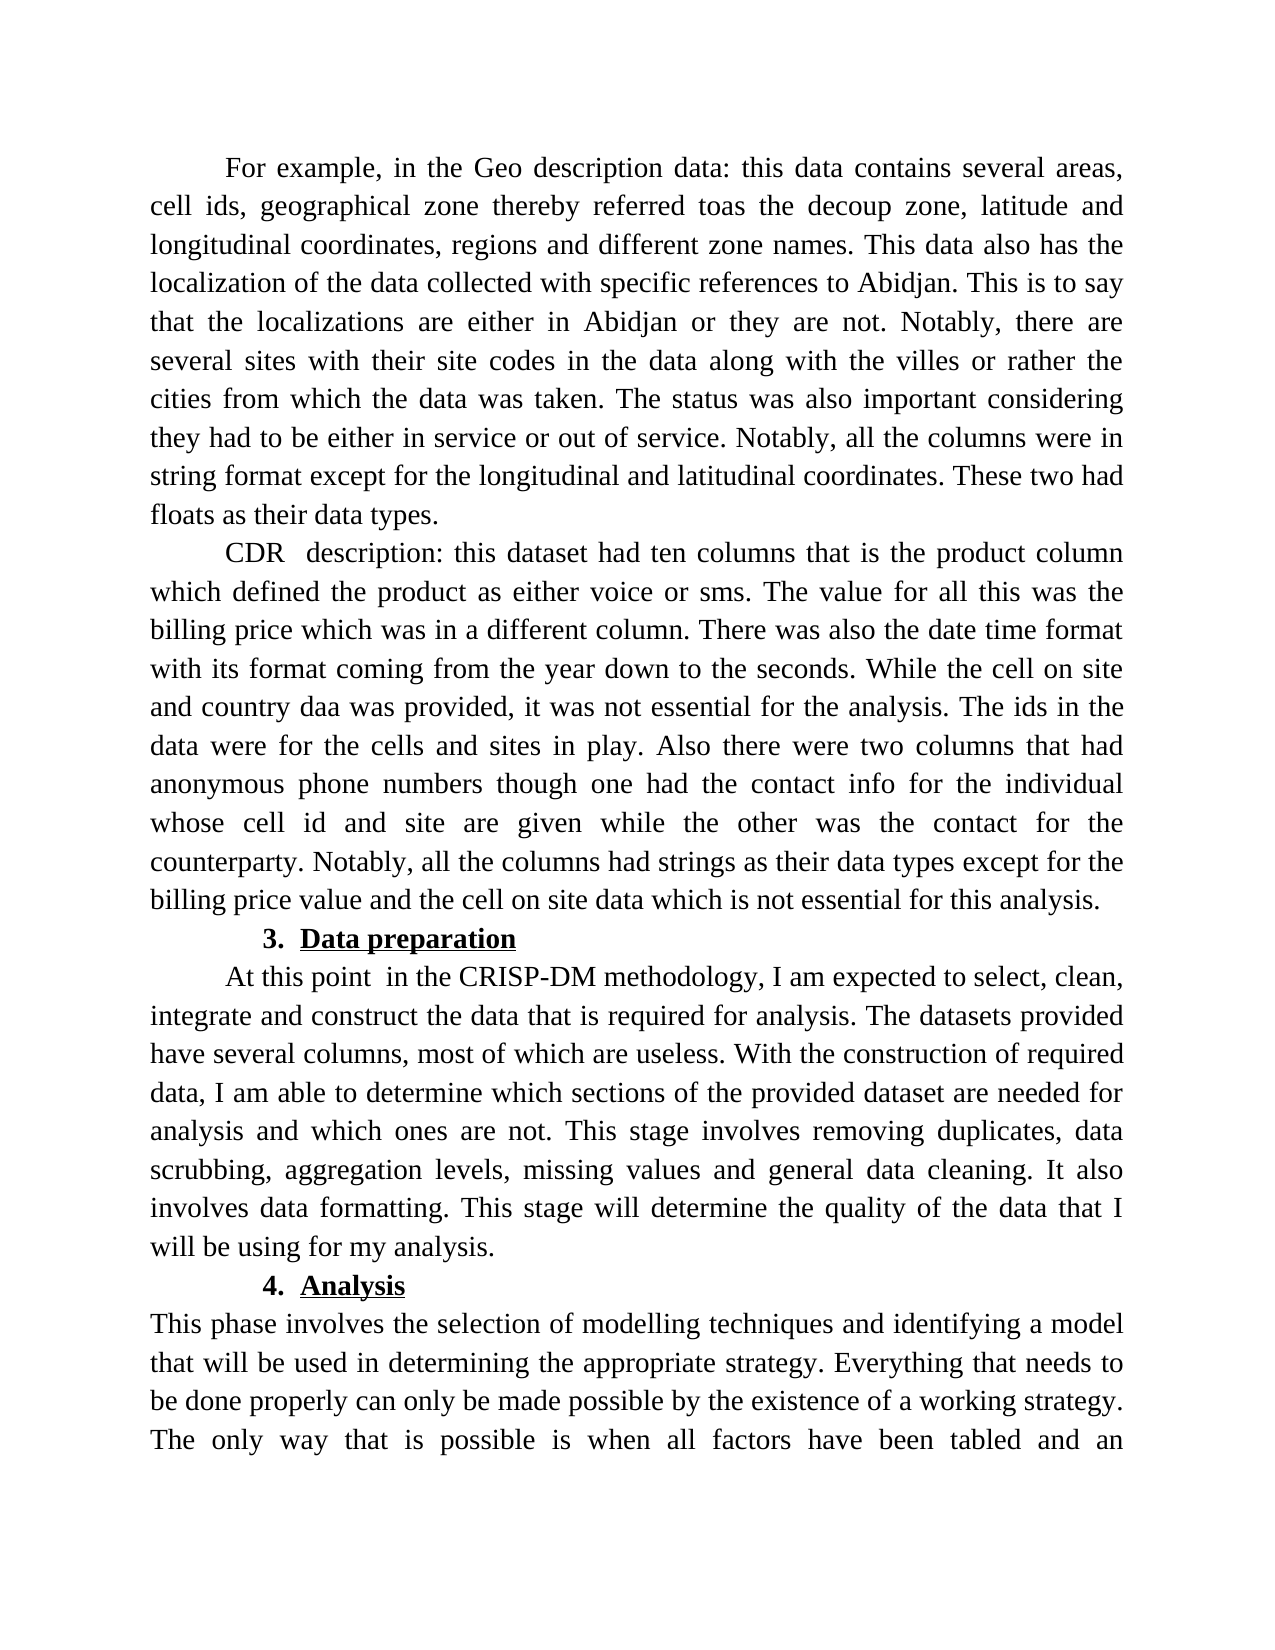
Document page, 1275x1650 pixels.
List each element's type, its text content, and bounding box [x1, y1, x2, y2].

text At this point in the CRISP-DM methodology, I am expected to select, clean, integrate and construct the data that is required for analysis. The datasets provided have several columns, most of which are useless. With the construction of required data, I am able to determine which sections of the provided dataset are needed for analysis and which ones are not. This stage involves removing duplicates, data scrubbing, aggregation levels, missing values and general data cleaning. It also involves data formatting. This stage will determine the quality of the data that I will be using for my analysis. [150, 959, 1125, 1263]
list Analysis [262, 1268, 1125, 1301]
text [150, 1306, 1125, 1455]
text CDR description: this dataset had ten columns that is the product column which defined the product as either voice or sms. The value for all this was the billing price which was in a different column. There was also the date time format with its format coming from the year down to the seconds. While the cell on site and country daa was provided, it was not essential for the analysis. The ids in the data were for the cells and sites in play. Also there were two columns that had anonymous phone numbers though one had the contact info for the individual whose cell id and site are given while the other was the contact for the counterparty. Notably, all the columns had strings as their data types except for the billing price value and the cell on site data which is not essential for this analysis. [150, 535, 1125, 916]
list Data preparation [262, 921, 1125, 954]
text For example, in the Geo description data: this data contains several areas, cell ids, geographical zone thereby referred toas the decoup zone, latitude and longitudinal coordinates, regions and different zone names. This data also has the localization of the data collected with specific references to Abidjan. This is to say that the localizations are either in Abidjan or they are not. Notably, there are several sites with their site codes in the data along with the villes or rather the cities from which the data was taken. The status was also important considering they had to be either in service or out of service. Notably, all the columns were in string format except for the longitudinal and latitudinal coordinates. These two had floats as their data types. [150, 150, 1125, 530]
